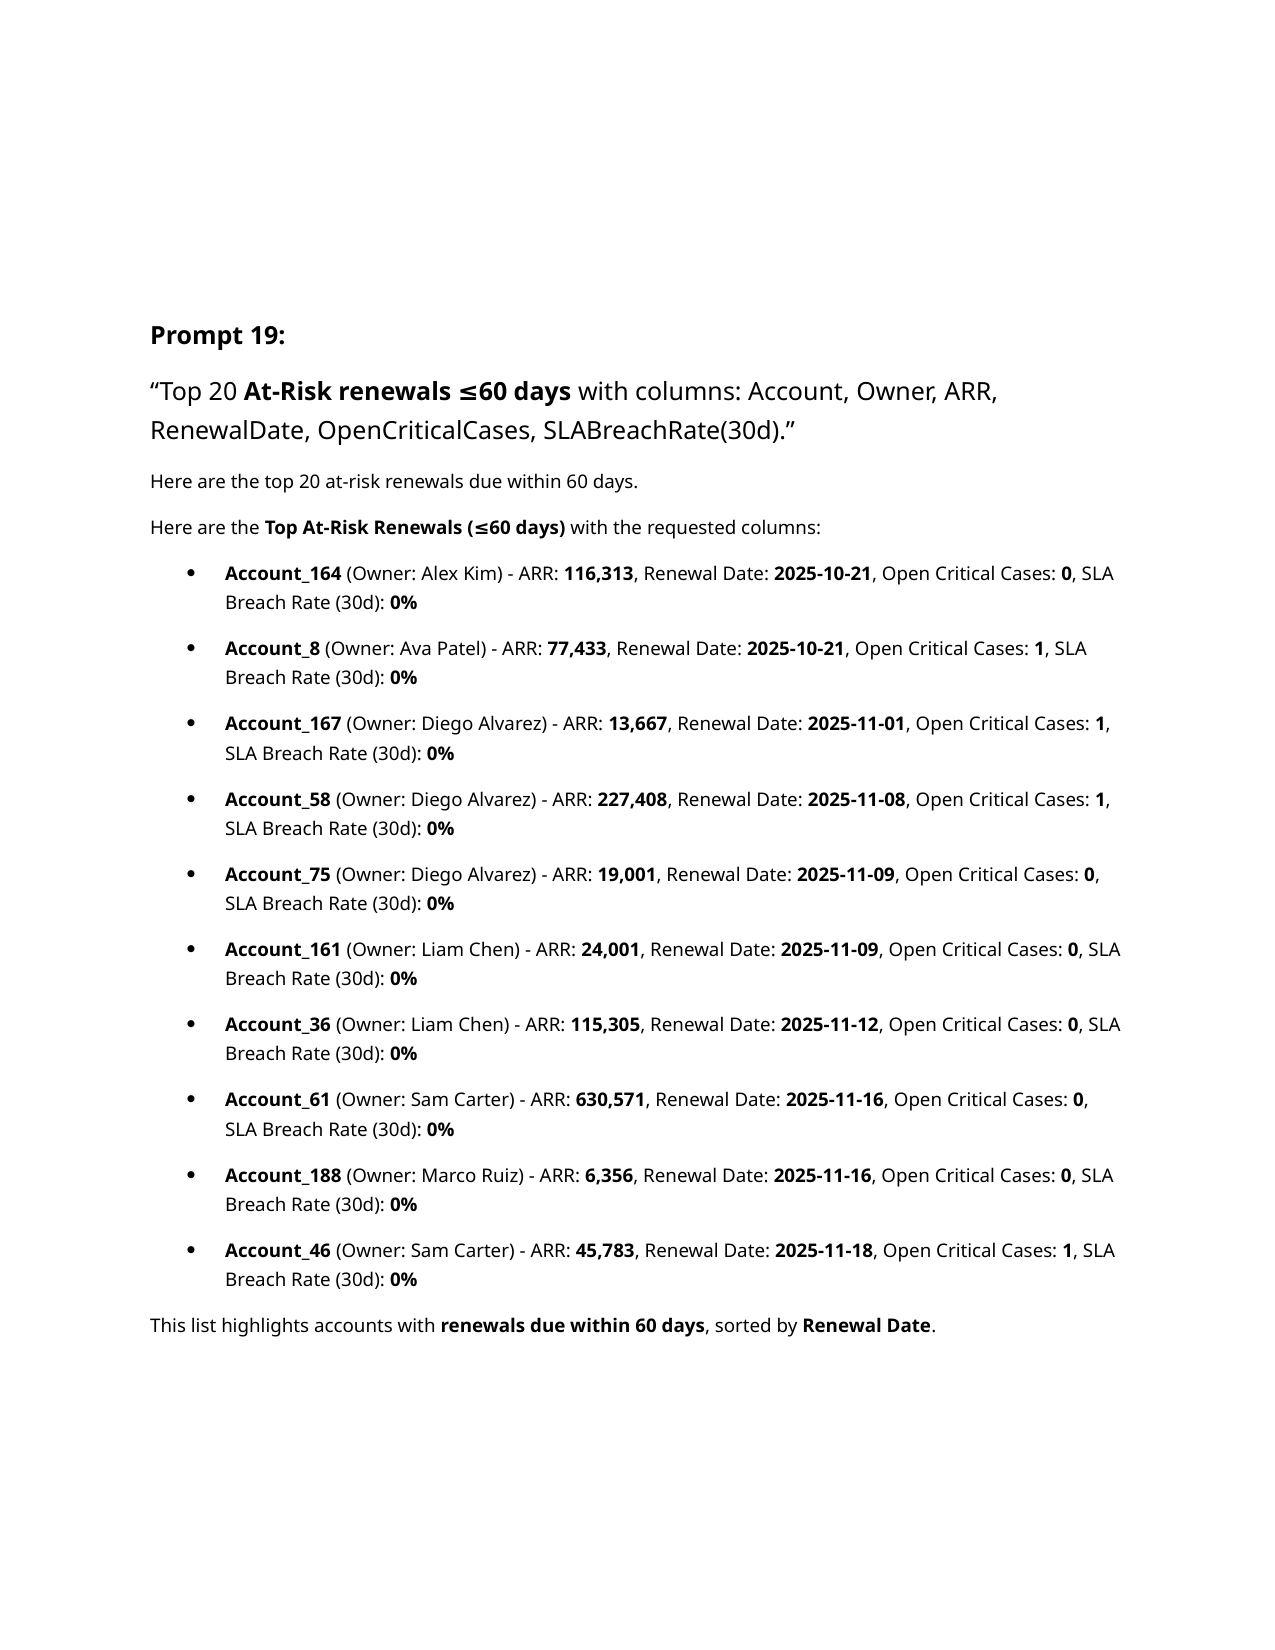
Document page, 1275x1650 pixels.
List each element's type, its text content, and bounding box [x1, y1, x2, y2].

list Account_36 (Owner: Liam Chen) - ARR: 115,305, Renewal Date: 2025-11-12, Open Critical Cases: 0, SLA Breach Rate (30d): 0% [187, 1011, 1125, 1066]
text This list highlights accounts with renewals due within 60 days, sorted by Renewal Date. [150, 1312, 1125, 1338]
list Account_58 (Owner: Diego Alvarez) - ARR: 227,408, Renewal Date: 2025-11-08, Open Critical Cases: 1, SLA Breach Rate (30d): 0% [187, 786, 1125, 841]
list Account_8 (Owner: Ava Patel) - ARR: 77,433, Renewal Date: 2025-10-21, Open Critical Cases: 1, SLA Breach Rate (30d): 0% [187, 635, 1125, 690]
text Here are the top 20 at-risk renewals due within 60 days. [150, 468, 1125, 494]
list Account_167 (Owner: Diego Alvarez) - ARR: 13,667, Renewal Date: 2025-11-01, Open Critical Cases: 1, SLA Breach Rate (30d): 0% [187, 711, 1125, 765]
list Account_75 (Owner: Diego Alvarez) - ARR: 19,001, Renewal Date: 2025-11-09, Open Critical Cases: 0, SLA Breach Rate (30d): 0% [187, 861, 1125, 916]
text “Top 20 At-Risk renewals ≤60 days with columns: Account, Owner, ARR, RenewalDate, OpenCriticalCases, SLABreachRate(30d).” [150, 373, 1125, 447]
list Account_61 (Owner: Sam Carter) - ARR: 630,571, Renewal Date: 2025-11-16, Open Critical Cases: 0, SLA Breach Rate (30d): 0% [187, 1087, 1125, 1141]
list Account_161 (Owner: Liam Chen) - ARR: 24,001, Renewal Date: 2025-11-09, Open Critical Cases: 0, SLA Breach Rate (30d): 0% [187, 936, 1125, 991]
text Here are the Top At-Risk Renewals (≤60 days) with the requested columns: [150, 514, 1125, 540]
list Account_188 (Owner: Marco Ruiz) - ARR: 6,356, Renewal Date: 2025-11-16, Open Critical Cases: 0, SLA Breach Rate (30d): 0% [187, 1162, 1125, 1217]
list Account_164 (Owner: Alex Kim) - ARR: 116,313, Renewal Date: 2025-10-21, Open Critical Cases: 0, SLA Breach Rate (30d): 0% [187, 560, 1125, 615]
text Prompt 19: [150, 317, 1125, 352]
list Account_46 (Owner: Sam Carter) - ARR: 45,783, Renewal Date: 2025-11-18, Open Critical Cases: 1, SLA Breach Rate (30d): 0% [187, 1237, 1125, 1292]
